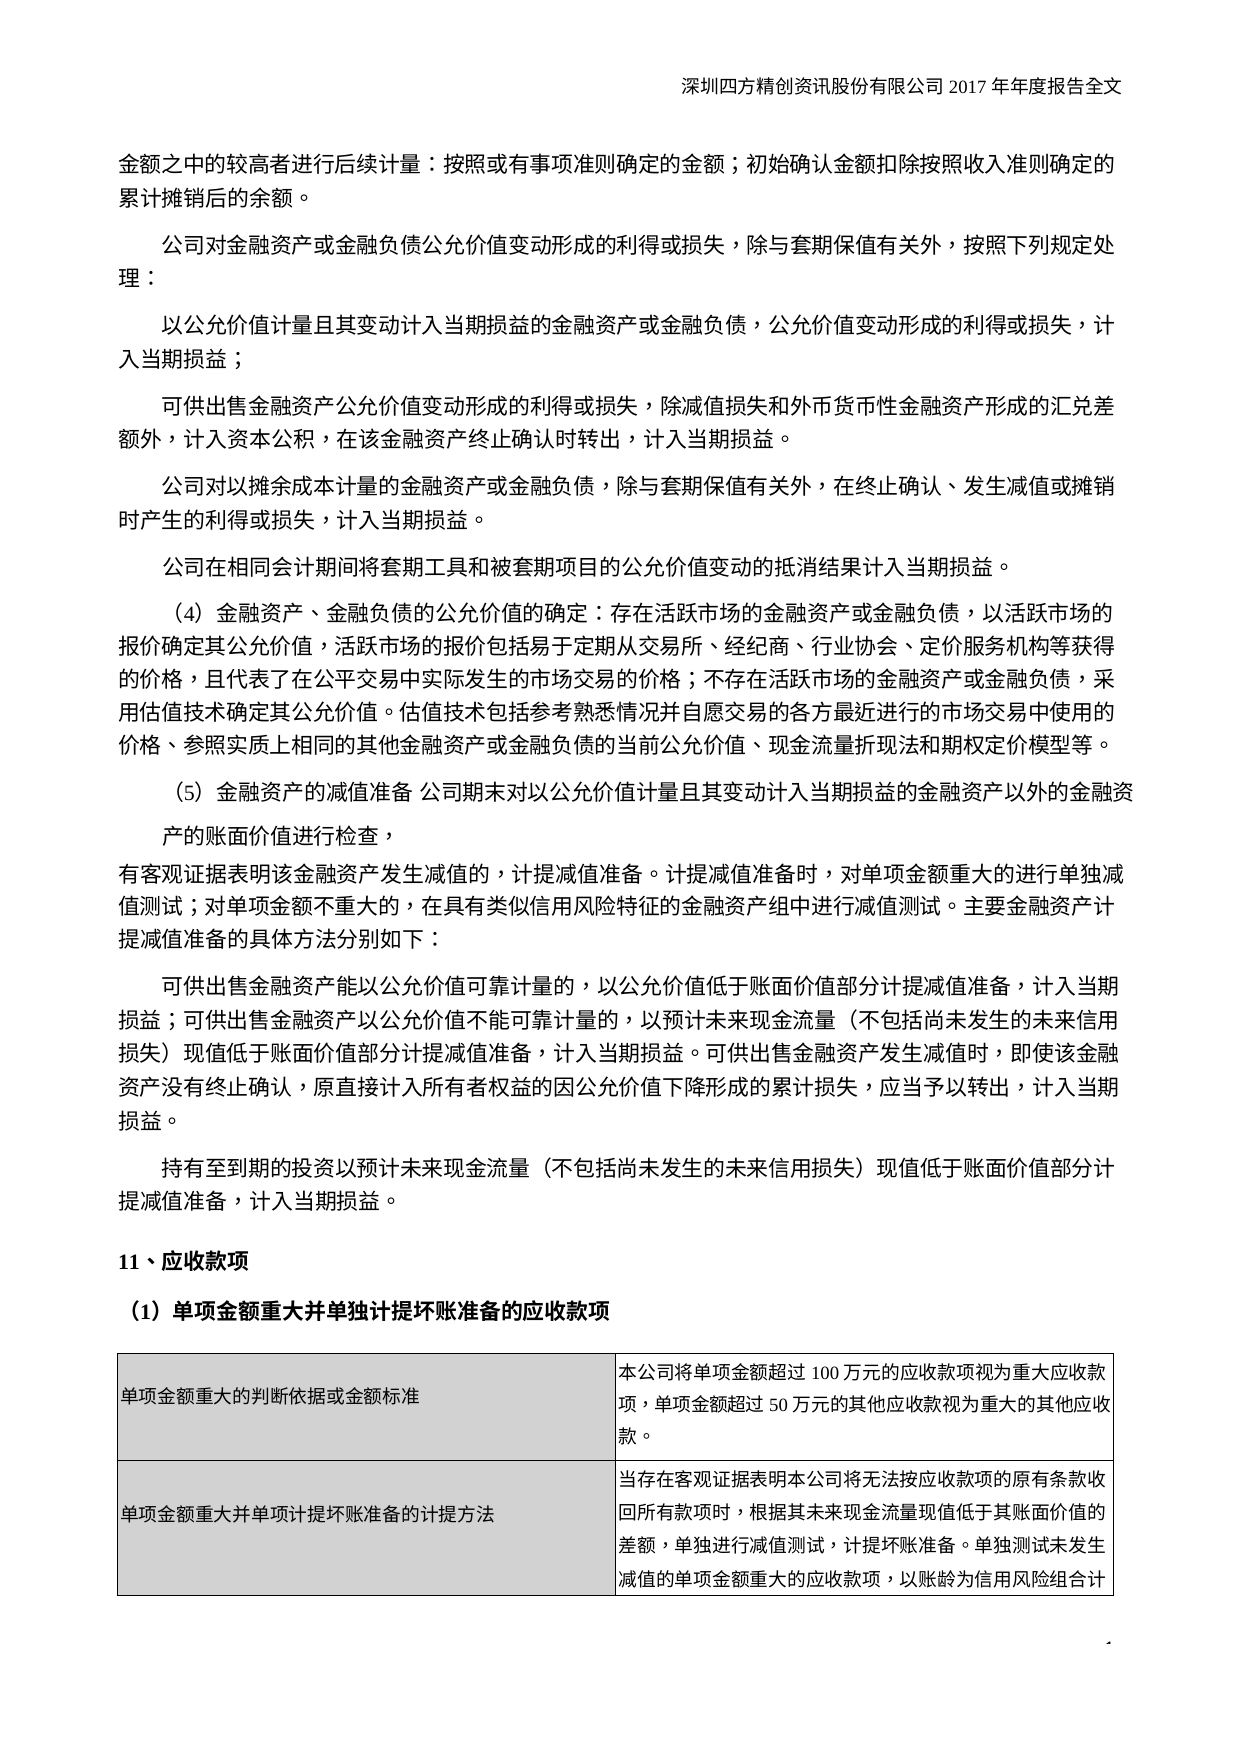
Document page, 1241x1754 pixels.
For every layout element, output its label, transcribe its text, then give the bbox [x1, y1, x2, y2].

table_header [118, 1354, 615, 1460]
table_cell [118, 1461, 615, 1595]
subtitle 有客观证据表明该金融资产发生减值的，计提减值准备。计提减值准备时，对单项金额重大的进行单独减 [118, 865, 1138, 887]
subtitle 公司对金融资产或金融负债公允价值变动形成的利得或损失，除与套期保值有关外，按照下列规定处 理： [118, 230, 1138, 293]
subtitle 公司在相同会计期间将套期工具和被套期项目的公允价值变动的抵消结果计入当期损益。 [162, 552, 1138, 582]
subtitle （4）金融资产、金融负债的公允价值的确定：存在活跃市场的金融资产或金融负债，以活跃市场的 报价确定其公允价值，活跃市场的报价包括易于定期从交易所、经纪商、行业协会、定价服务机构等获得 的价格，且代表了在公平交易中实际发生的市场交易的价格；不存在活跃市场的金融资产或金融负债，采 用估值技术确定其公允价值。估值技术包括参考熟悉情况并自愿交易的各方最近进行的市场交易中使用的 价格、参照实质上相同的其他金融资产或金融负债的当前公允价值、现金流量折现法和期权定价模型等。 [118, 598, 1138, 760]
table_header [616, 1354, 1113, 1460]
subtitle 可供出售金融资产能以公允价值可靠计量的，以公允价值低于账面价值部分计提减值准备，计入当期 损益；可供出售金融资产以公允价值不能可靠计量的，以预计未来现金流量（不包括尚未发生的未来信用 损失）现值低于账面价值部分计提减值准备，计入当期损益。可供出售金融资产发生减值时，即使该金融 资产没有终止确认，原直接计入所有者权益的因公允价值下降形成的累计损失，应当予以转出，计入当期 损益。 [118, 971, 1123, 1136]
subtitle 金额之中的较高者进行后续计量：按照或有事项准则确定的金额；初始确认金额扣除按照收入准则确定的 累计摊销后的余额。 [118, 149, 1138, 213]
subtitle 公司对以摊余成本计量的金融资产或金融负债，除与套期保值有关外，在终止确认、发生减值或摊销 时产生的利得或损失，计入当期损益。 [118, 471, 1138, 535]
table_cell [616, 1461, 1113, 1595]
subtitle 11、应收款项 [118, 1246, 1138, 1276]
subtitle 持有至到期的投资以预计未来现金流量（不包括尚未发生的未来信用损失）现值低于账面价值部分计 提减值准备，计入当期损益。 [118, 1153, 1138, 1216]
subtitle 值测试；对单项金额不重大的，在具有类似信用风险特征的金融资产组中进行减值测试。主要金融资产计 提减值准备的具体方法分别如下： [118, 891, 1138, 954]
subtitle （1）单项金额重大并单独计提坏账准备的应收款项 [118, 1296, 1138, 1326]
subtitle 以公允价值计量且其变动计入当期损益的金融资产或金融负债，公允价值变动形成的利得或损失，计 入当期损益； [118, 310, 1138, 374]
subtitle 可供出售金融资产公允价值变动形成的利得或损失，除减值损失和外币货币性金融资产形成的汇兑差 额外，计入资本公积，在该金融资产终止确认时转出，计入当期损益。 [118, 391, 1138, 454]
subtitle （5）金融资产的减值准备 公司期末对以公允价值计量且其变动计入当期损益的金融资产以外的金融资产的账面价值进行检查， [162, 777, 1138, 851]
